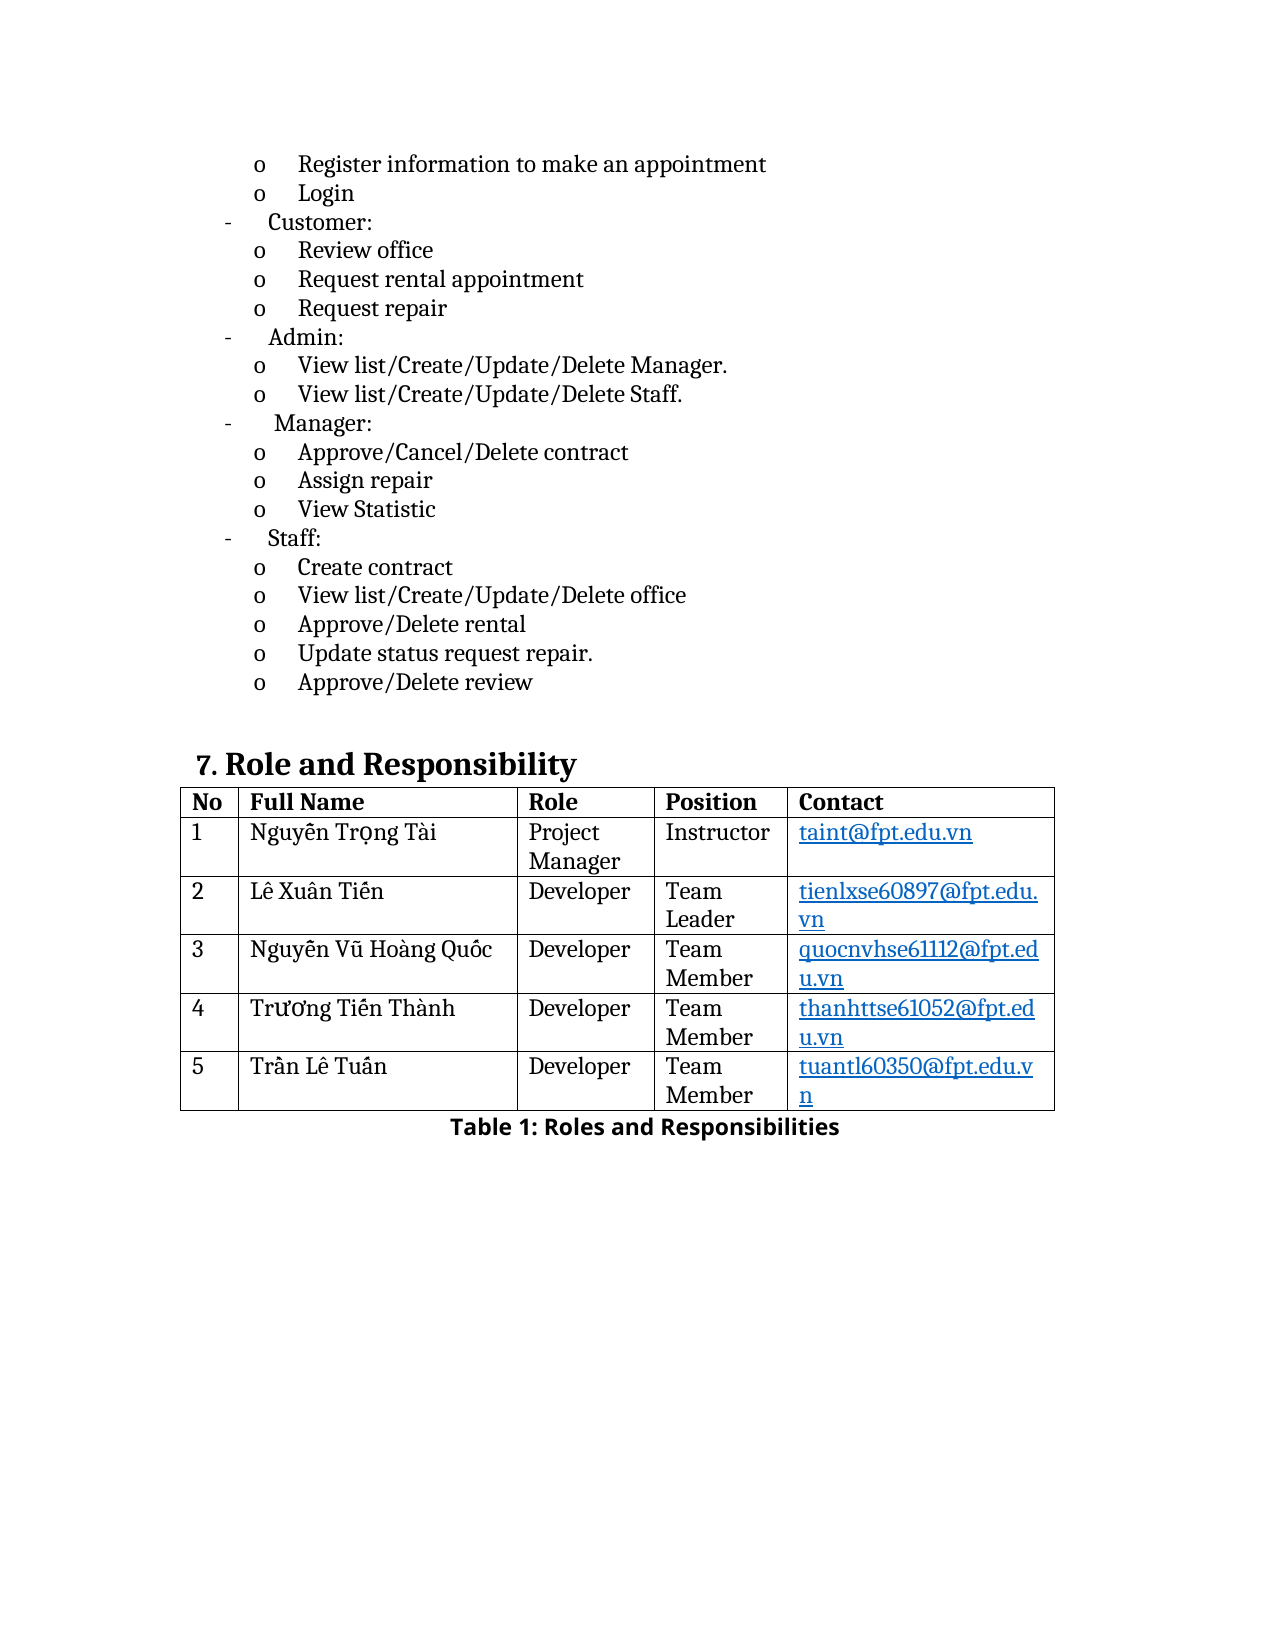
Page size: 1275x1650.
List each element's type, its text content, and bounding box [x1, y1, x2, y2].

list Customer: [224, 207, 1125, 236]
list Register information to make an appointment [253, 150, 1125, 179]
table_header Full Name [239, 788, 517, 817]
subtitle Role and Responsibility [196, 746, 1125, 784]
list View Statistic [253, 495, 1125, 524]
table_header Contact [788, 788, 1054, 817]
list Login [253, 179, 1125, 207]
table_cell Trần Lê Tuấn [239, 1052, 517, 1110]
table_cell Instructor [655, 818, 787, 876]
table_cell Nguyễn Vũ Hoàng Quốc [239, 935, 517, 993]
list Assign repair [253, 466, 1125, 495]
list Create contract [253, 552, 1125, 581]
list Approve/Delete review [253, 667, 1125, 696]
text Table 1: Roles and Responsibilities [375, 1111, 1125, 1142]
table_cell Team Member [655, 994, 787, 1051]
table_cell taint@fpt.edu.vn [788, 818, 1054, 876]
table_cell tienlxse60897@fpt.edu.vn [788, 877, 1054, 934]
table_cell tuantl60350@fpt.edu.vn [788, 1052, 1054, 1110]
table_header Role [518, 788, 654, 817]
table_cell 4 [181, 994, 238, 1051]
table_cell Nguyễn Trọng Tài [239, 818, 517, 876]
table_cell 1 [181, 818, 238, 876]
list Manager: [224, 409, 1125, 437]
table_cell Developer [518, 1052, 654, 1110]
table_cell Developer [518, 935, 654, 993]
table_header No [181, 788, 238, 817]
list View list/Create/Update/Delete Manager. [253, 351, 1125, 380]
table_cell thanhttse61052@fpt.edu.vn [788, 994, 1054, 1051]
list View list/Create/Update/Delete office [253, 581, 1125, 610]
list Approve/Delete rental [253, 610, 1125, 639]
list Request repair [253, 294, 1125, 322]
list View list/Create/Update/Delete Staff. [253, 380, 1125, 409]
list Staff: [224, 524, 1125, 552]
list Update status request repair. [253, 639, 1125, 667]
table_header Position [655, 788, 787, 817]
table_cell 3 [181, 935, 238, 993]
table_cell 2 [181, 877, 238, 934]
table_cell Team Member [655, 1052, 787, 1110]
table_cell Lê Xuân Tiến [239, 877, 517, 934]
table_cell Team Member [655, 935, 787, 993]
table_cell quocnvhse61112@fpt.edu.vn [788, 935, 1054, 993]
table_cell Trương Tiến Thành [239, 994, 517, 1051]
table_cell Project Manager [518, 818, 654, 876]
list Admin: [224, 322, 1125, 351]
table_cell 5 [181, 1052, 238, 1110]
table_cell Developer [518, 994, 654, 1051]
list Review office [253, 236, 1125, 265]
table_cell Team Leader [655, 877, 787, 934]
table_cell Developer [518, 877, 654, 934]
list Request rental appointment [253, 265, 1125, 294]
list Approve/Cancel/Delete contract [253, 437, 1125, 466]
